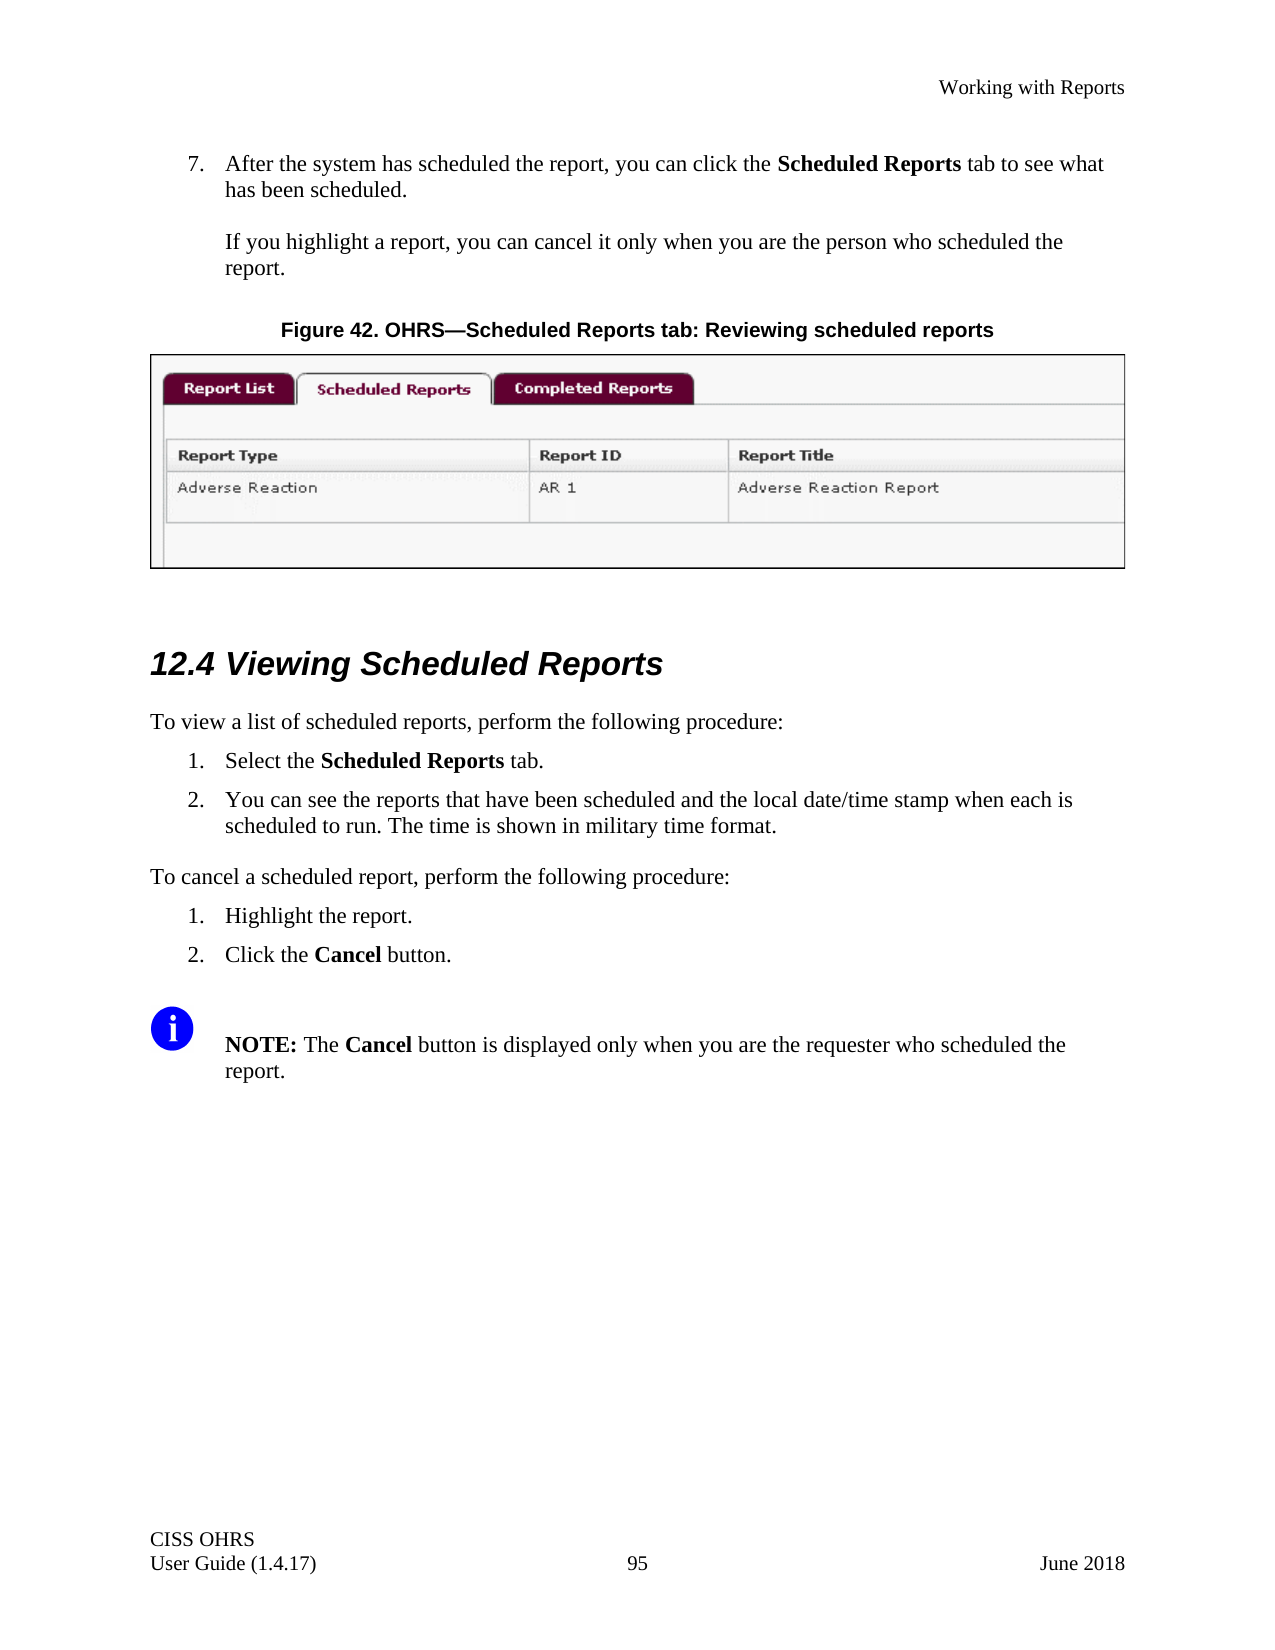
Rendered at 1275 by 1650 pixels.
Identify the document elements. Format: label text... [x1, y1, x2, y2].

text To view a list of scheduled reports, perform the following procedure: [150, 708, 1125, 734]
subtitle Viewing Scheduled Reports [150, 644, 1125, 683]
text To cancel a scheduled report, perform the following procedure: [150, 863, 1125, 890]
list After the system has scheduled the report, you can click the Scheduled Reports tab to see what has been scheduled. [187, 150, 1125, 203]
list Highlight the report. [187, 902, 1125, 928]
list Click the Cancel button. [187, 941, 1125, 967]
picture [150, 1005, 194, 1053]
list Select the Scheduled Reports tab. [187, 747, 1125, 773]
list You can see the reports that have been scheduled and the local date/time stamp when each is scheduled to run. The time is shown in military time format. [187, 786, 1125, 838]
picture [150, 354, 1125, 569]
text NOTE: The Cancel button is displayed only when you are the requester who scheduled the report. [150, 1005, 1125, 1084]
text Figure 42. OHRS—Scheduled Reports tab: Reviewing scheduled reports [150, 318, 1125, 342]
text If you highlight a report, you can cancel it only when you are the person who scheduled the report. [225, 228, 1125, 280]
